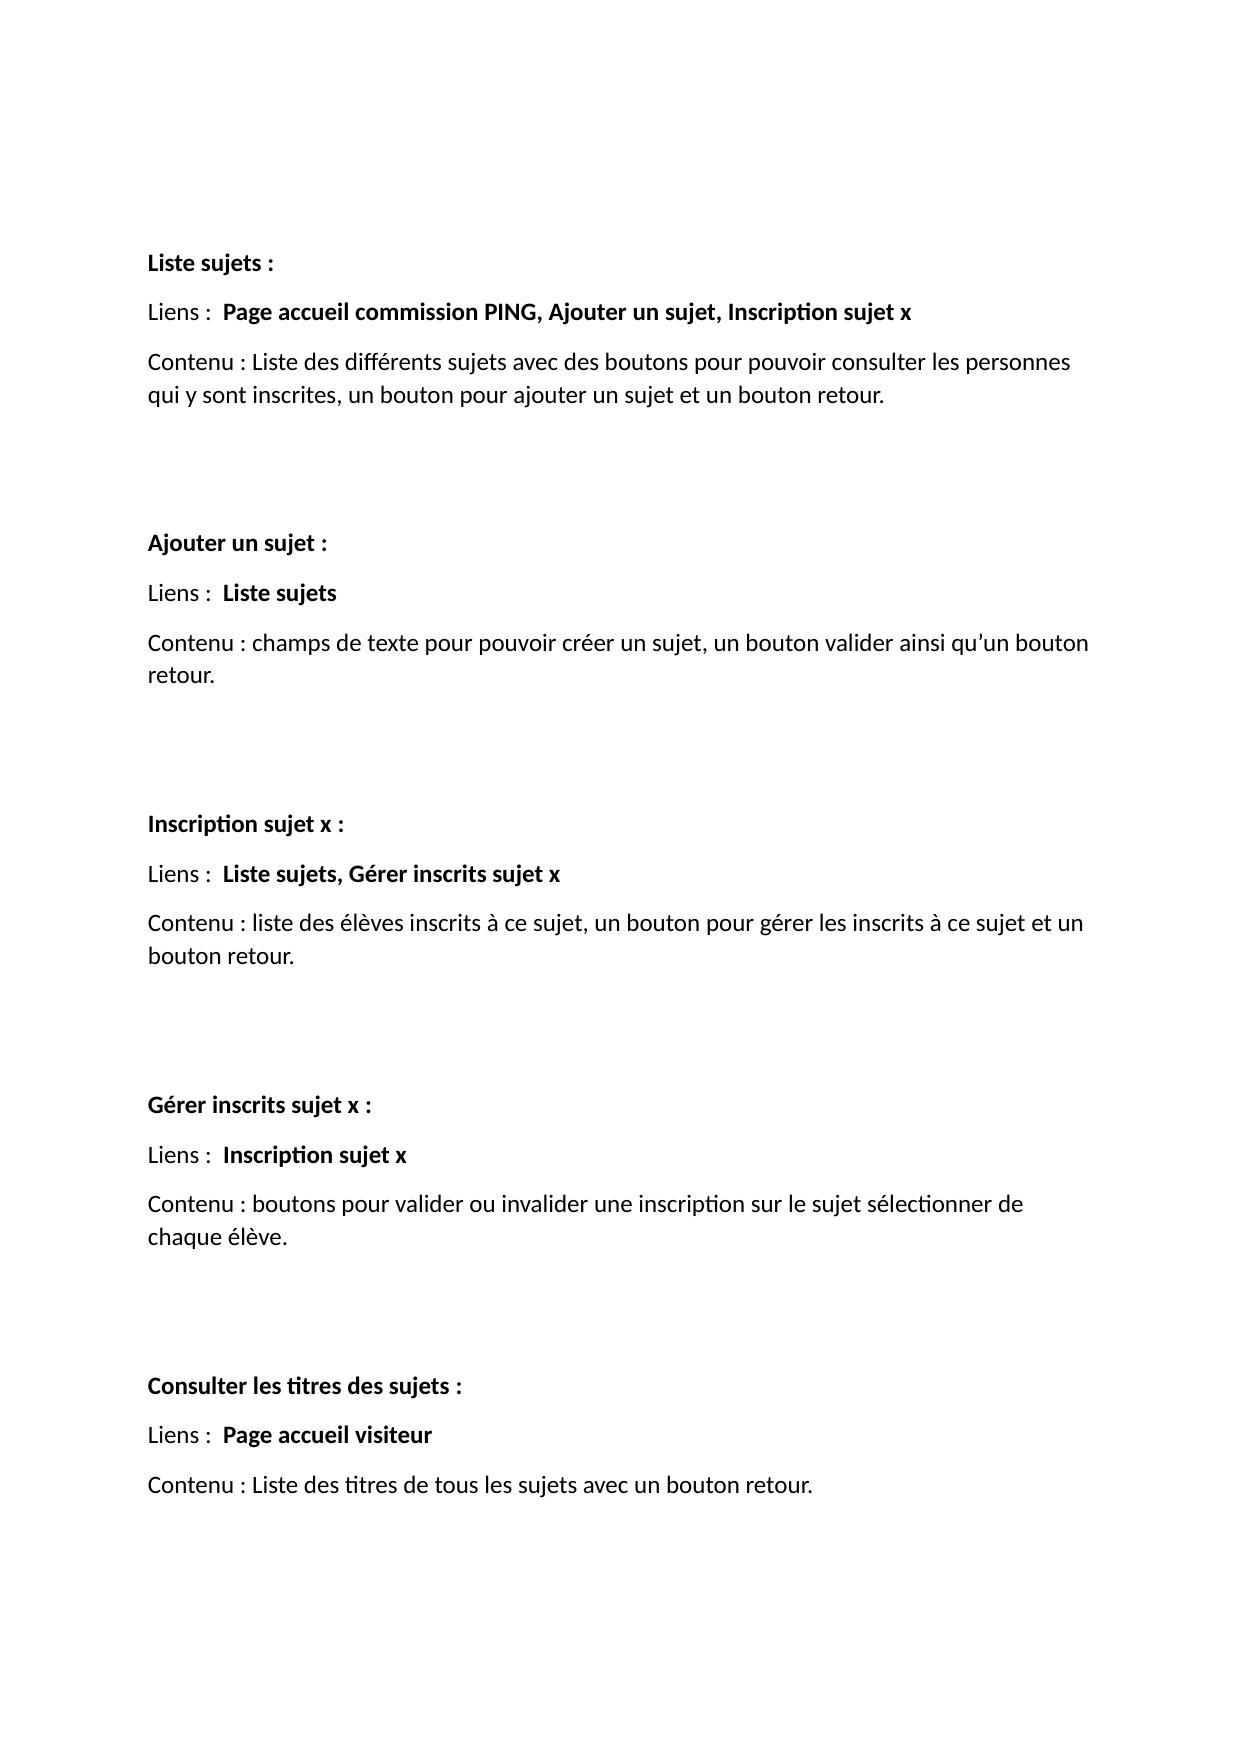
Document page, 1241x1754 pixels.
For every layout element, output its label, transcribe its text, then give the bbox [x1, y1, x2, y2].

text Liens : Page accueil commission PING, Ajouter un sujet, Inscription sujet x [148, 296, 1093, 327]
text Ajouter un sujet : [148, 528, 1093, 558]
text Gérer inscrits sujet x : [148, 1089, 1093, 1120]
text Liens : Liste sujets, Gérer inscrits sujet x [148, 858, 1093, 888]
text Inscription sujet x : [148, 808, 1093, 839]
text Liens : Page accueil visiteur [148, 1420, 1093, 1450]
text Contenu : Liste des différents sujets avec des boutons pour pouvoir consulter les personnes qui y sont inscrites, un bouton pour ajouter un sujet et un bouton retour. [148, 346, 1093, 409]
text Liens : Inscription sujet x [148, 1139, 1093, 1169]
text Contenu : boutons pour valider ou invalider une inscription sur le sujet sélectionner de chaque élève. [148, 1188, 1093, 1252]
text Liste sujets : [148, 247, 1093, 277]
text Consulter les titres des sujets : [148, 1370, 1093, 1401]
text Contenu : Liste des titres de tous les sujets avec un bouton retour. [148, 1469, 1093, 1500]
text Contenu : champs de texte pour pouvoir créer un sujet, un bouton valider ainsi qu’un bouton retour. [148, 627, 1093, 690]
text Liens : Liste sujets [148, 577, 1093, 608]
text Contenu : liste des élèves inscrits à ce sujet, un bouton pour gérer les inscrits à ce sujet et un bouton retour. [148, 908, 1093, 971]
